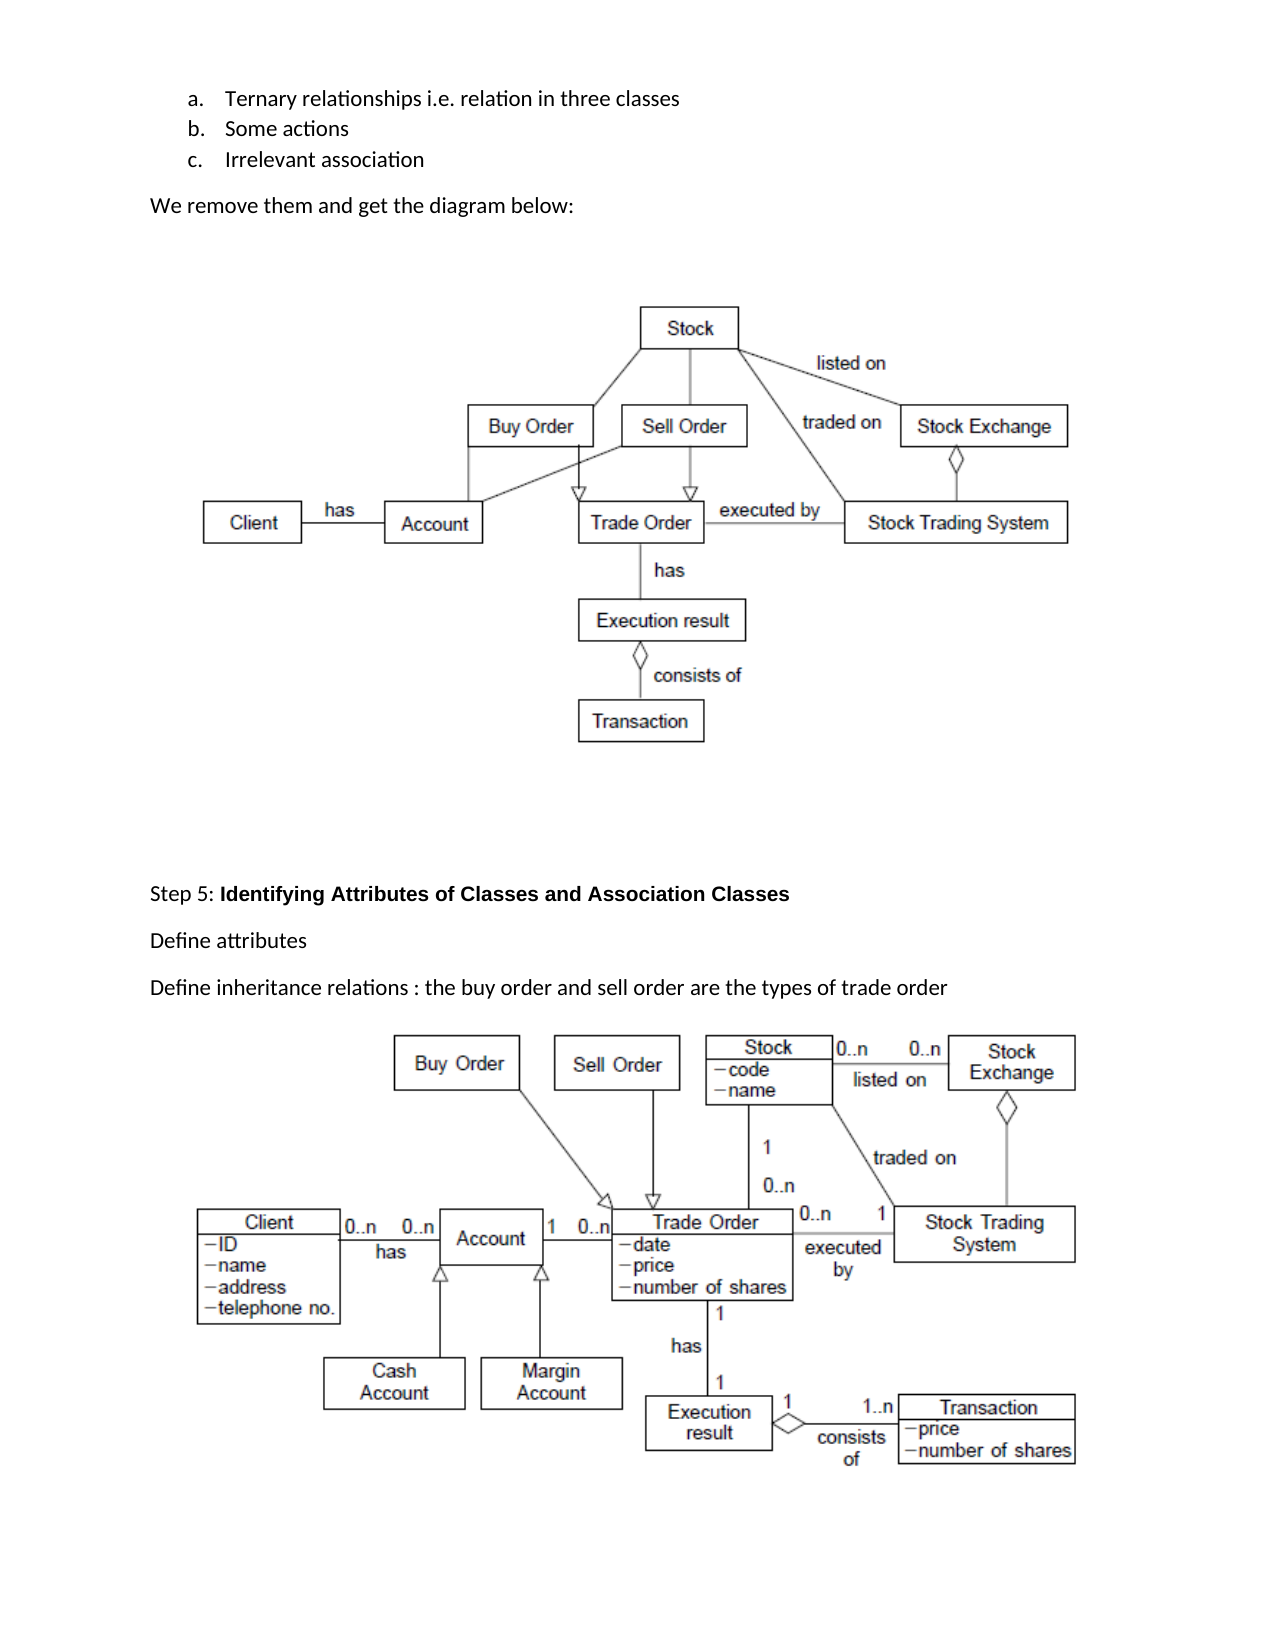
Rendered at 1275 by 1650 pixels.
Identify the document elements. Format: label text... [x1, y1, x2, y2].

picture [150, 1019, 1125, 1494]
list Some actions [187, 114, 1125, 143]
text Define attributes [150, 926, 1125, 954]
list Irrelevant association [187, 145, 1125, 173]
list Ternary relationships i.e. relation in three classes [187, 84, 1125, 112]
text Step 5: Identifying Attributes of Classes and Association Classes [150, 879, 1125, 907]
picture [150, 285, 1125, 767]
text We remove them and get the diagram below: [150, 192, 1125, 220]
text Define inheritance relations : the buy order and sell order are the types of trade order [150, 973, 1125, 1001]
